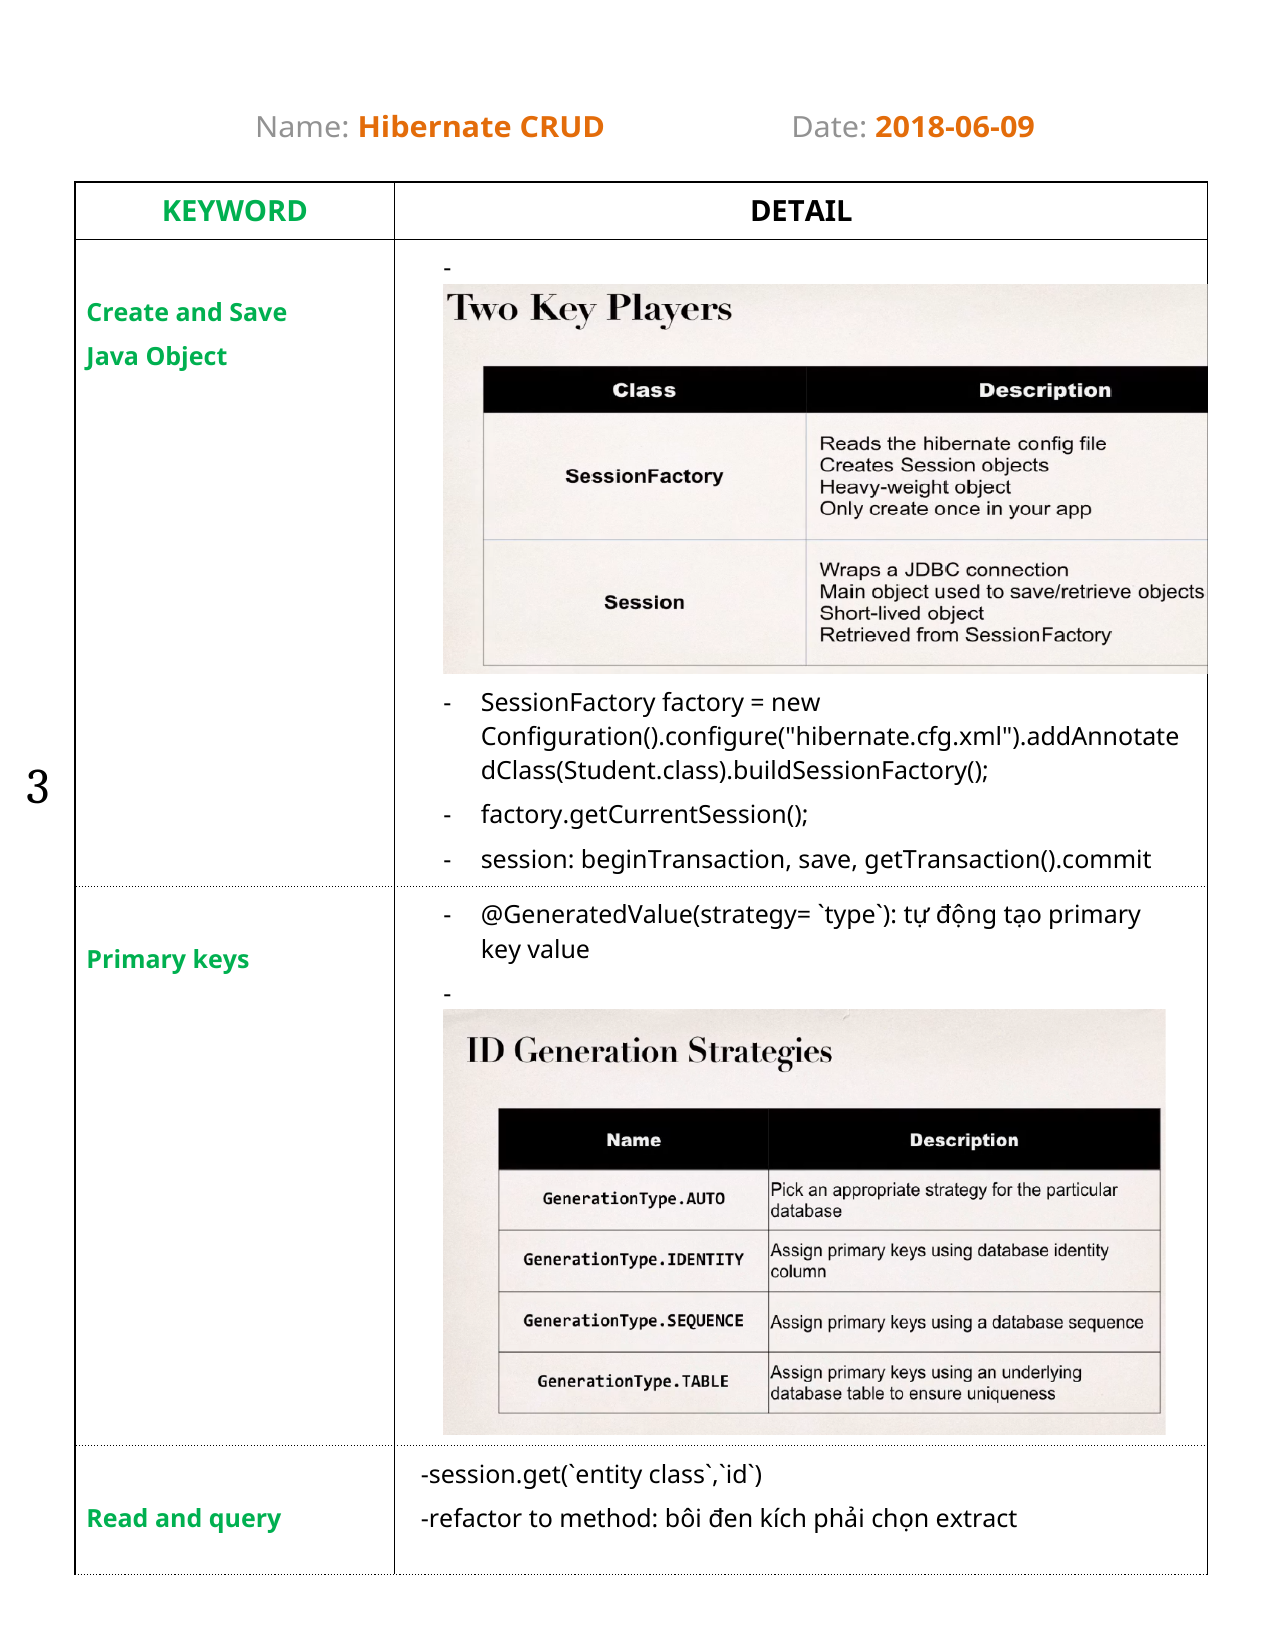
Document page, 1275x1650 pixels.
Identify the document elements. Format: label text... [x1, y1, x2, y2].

picture [443, 1009, 1166, 1435]
picture [443, 284, 1208, 674]
text Name: Hibernate CRUD Date: 2018-06-09 [89, 106, 1200, 146]
table_cell @GeneratedValue(strategy= `type`): tự động tạo primary key value [395, 886, 1207, 1445]
table_header DETAIL [395, 183, 1207, 239]
table_header KEYWORD [76, 183, 394, 239]
table_cell Read and query [76, 1445, 394, 1574]
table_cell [395, 1445, 1207, 1574]
table_cell Create and Save Java Object [76, 240, 394, 886]
table_cell Primary keys [76, 886, 394, 1445]
table_cell SessionFactory factory = new Configuration().configure("hibernate.cfg.xml").addAnnotatedClass(Student.class).buildSessionFactory(); factory.getCurrentSession(); session: beginTransaction, save, getTransaction().commit [395, 240, 1207, 886]
